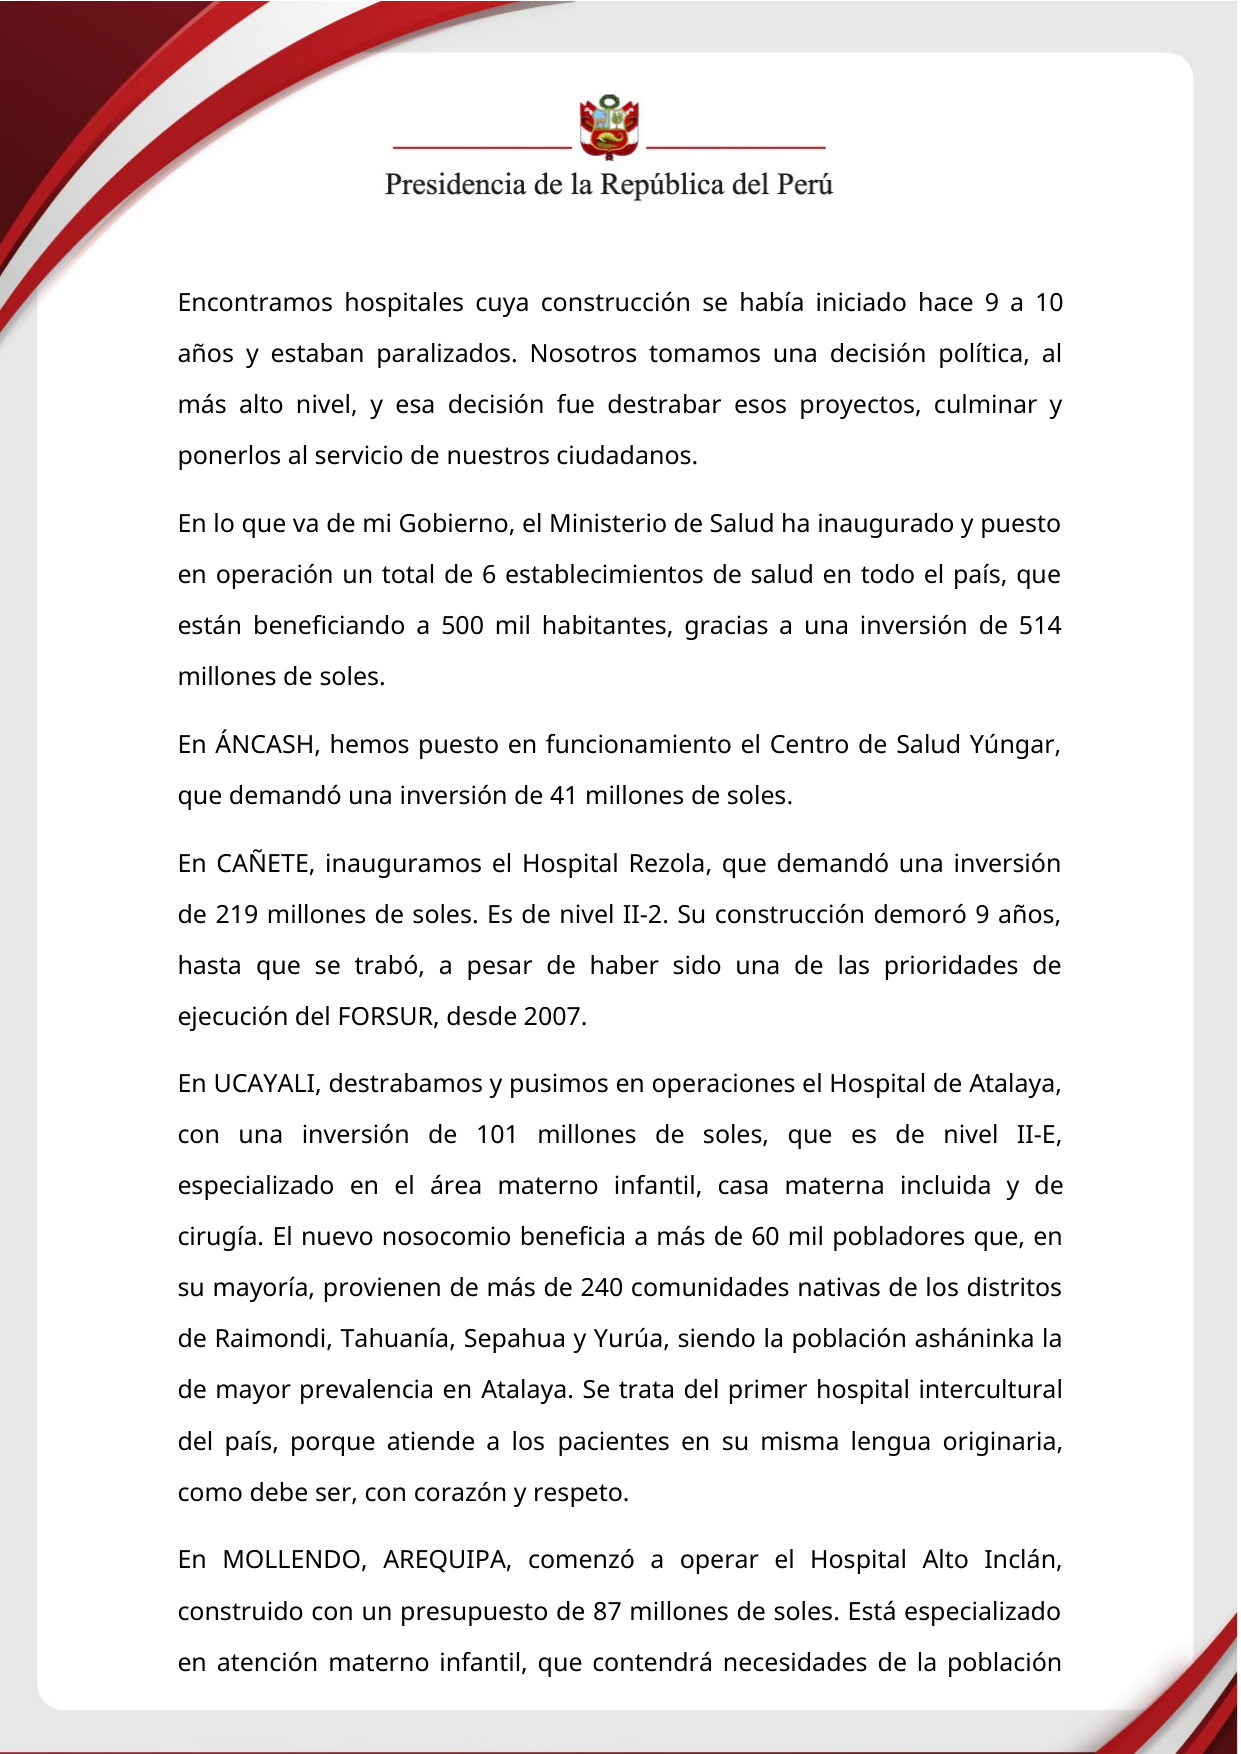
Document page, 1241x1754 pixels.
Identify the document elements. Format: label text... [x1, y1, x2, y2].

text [177, 1542, 1063, 1678]
text En ÁNCASH, hemos puesto en funcionamiento el Centro de Salud Yúngar, que demandó una inversión de 41 millones de soles. [177, 726, 1063, 811]
text En lo que va de mi Gobierno, el Ministerio de Salud ha inaugurado y puesto en operación un total de 6 establecimientos de salud en todo el país, que están beneficiando a 500 mil habitantes, gracias a una inversión de 514 millones de soles. [177, 506, 1063, 693]
picture [0, 1, 1238, 1754]
text En CAÑETE, inauguramos el Hospital Rezola, que demandó una inversión de 219 millones de soles. Es de nivel II-2. Su construcción demoró 9 años, hasta que se trabó, a pesar de haber sido una de las prioridades de ejecución del FORSUR, desde 2007. [177, 845, 1063, 1032]
text En UCAYALI, destrabamos y pusimos en operaciones el Hospital de Atalaya, con una inversión de 101 millones de soles, que es de nivel II-E, especializado en el área materno infantil, casa materna incluida y de cirugía. El nuevo nosocomio beneficia a más de 60 mil pobladores que, en su mayoría, provienen de más de 240 comunidades nativas de los distritos de Raimondi, Tahuanía, Sepahua y Yurúa, siendo la población asháninka la de mayor prevalencia en Atalaya. Se trata del primer hospital intercultural del país, porque atiende a los pacientes en su misma lengua originaria, como debe ser, con corazón y respeto. [177, 1066, 1063, 1508]
text Encontramos hospitales cuya construcción se había iniciado hace 9 a 10 años y estaban paralizados. Nosotros tomamos una decisión política, al más alto nivel, y esa decisión fue destrabar esos proyectos, culminar y ponerlos al servicio de nuestros ciudadanos. [177, 285, 1063, 472]
